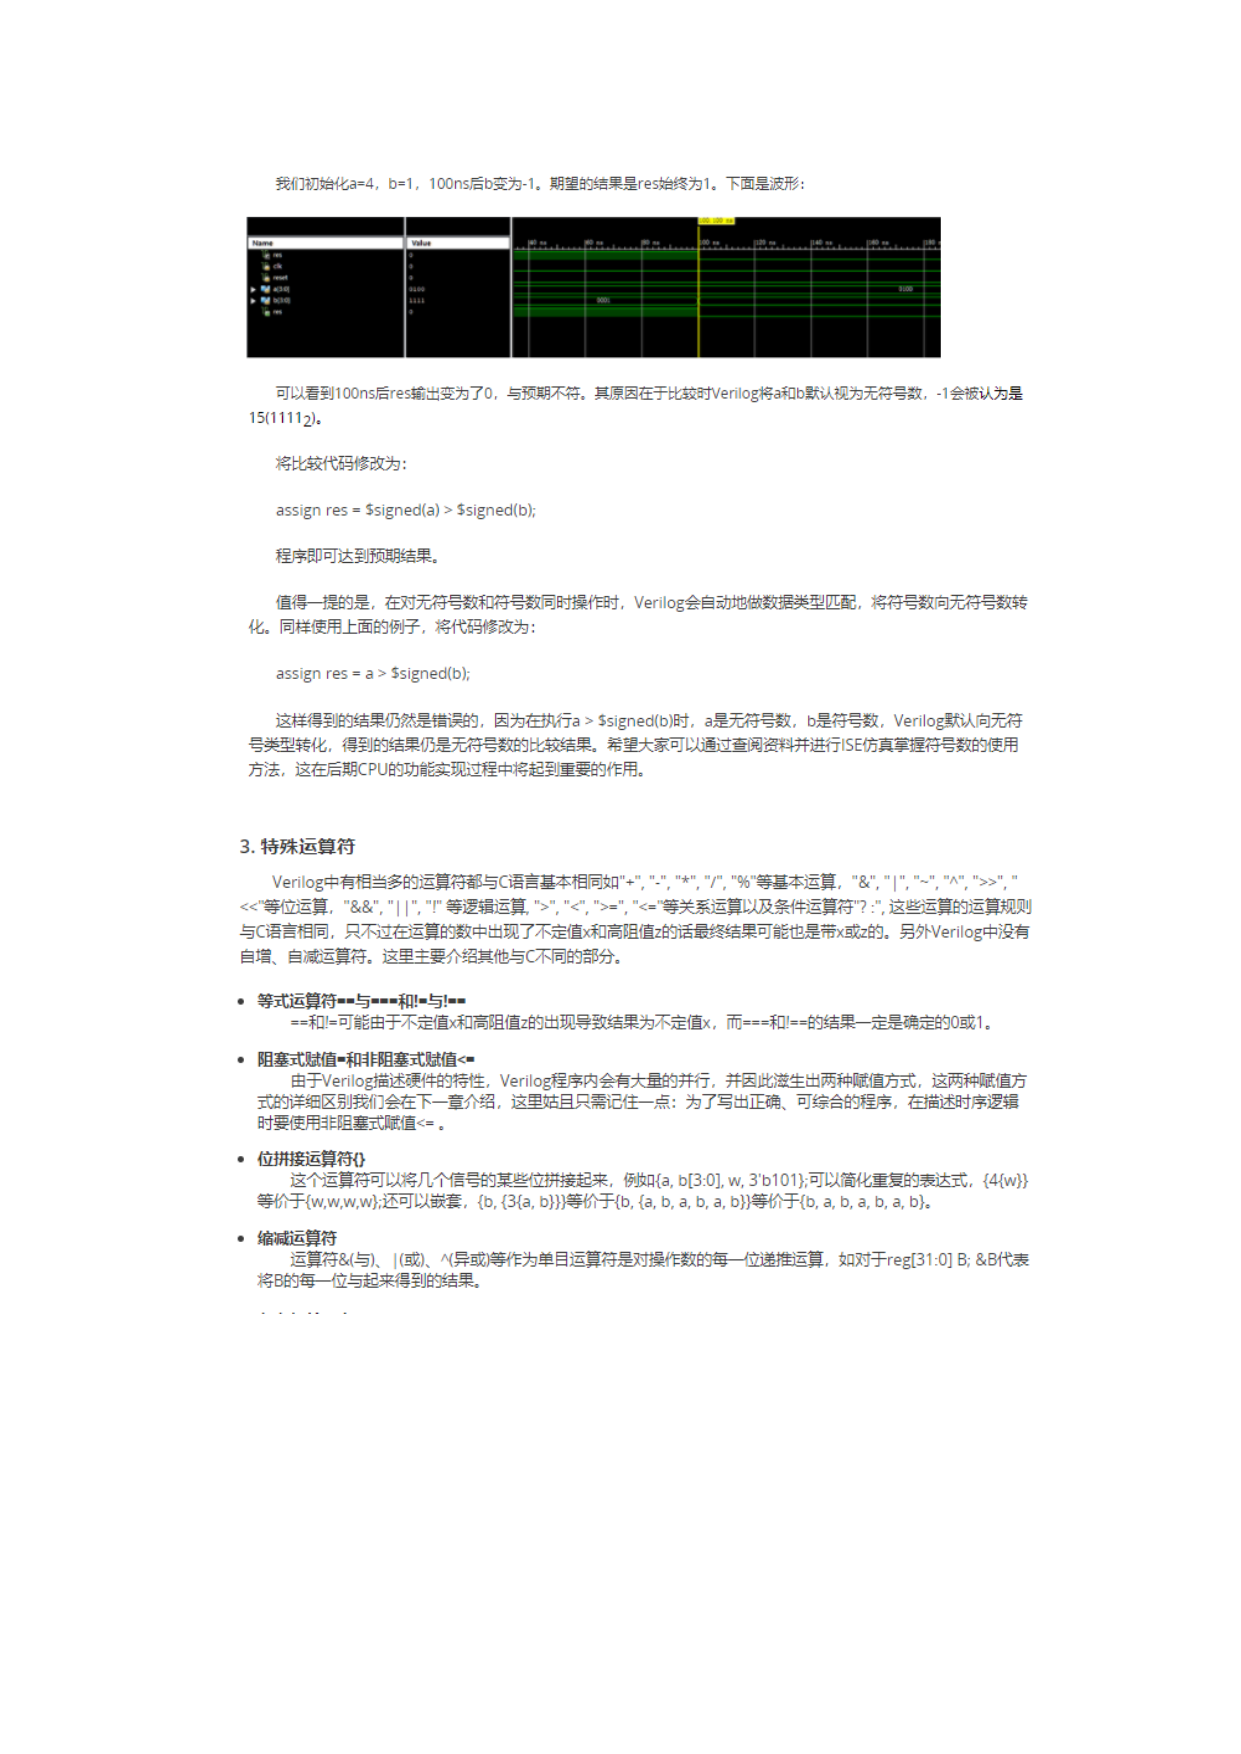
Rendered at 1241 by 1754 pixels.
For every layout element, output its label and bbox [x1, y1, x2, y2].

picture [187, 162, 1053, 796]
picture [187, 812, 1053, 1314]
